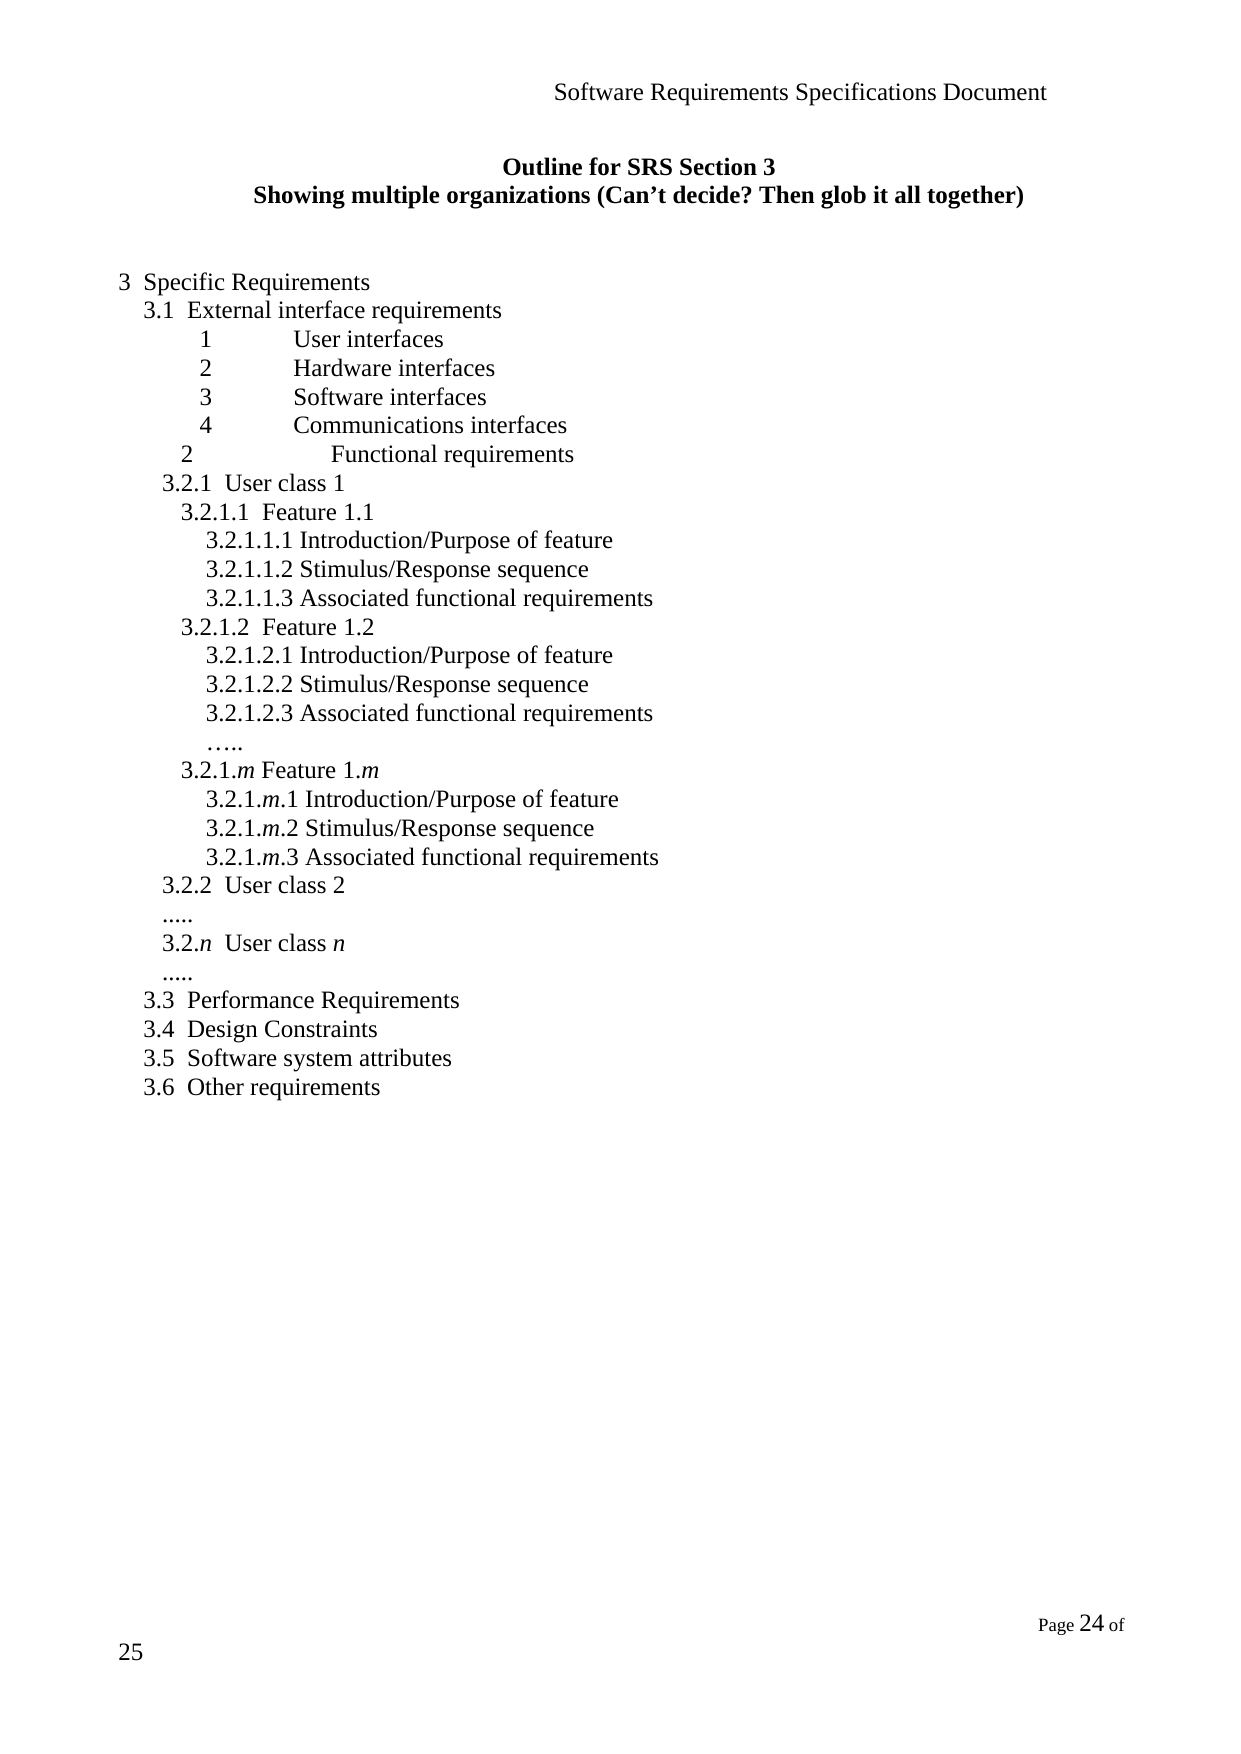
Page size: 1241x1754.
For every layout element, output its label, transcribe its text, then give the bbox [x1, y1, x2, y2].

text 3.3 Performance Requirements [118, 986, 1159, 1014]
text 3.4 Design Constraints [118, 1014, 1159, 1043]
text ..... [118, 957, 1159, 986]
text 3.2.1.2 Feature 1.2 [162, 612, 1159, 641]
text 3.2.1.m.2 Stimulus/Response sequence [162, 813, 1159, 842]
text 3.6 Other requirements [118, 1072, 1159, 1101]
text ..... [118, 899, 1159, 928]
list Communications interfaces [199, 411, 1159, 439]
text Showing multiple organizations (Can’t decide? Then glob it all together) [118, 181, 1159, 209]
text 3.2.1.2.1 Introduction/Purpose of feature [162, 641, 1159, 669]
text 3.2.1.1.1 Introduction/Purpose of feature [162, 526, 1159, 554]
text 3.2.1.m Feature 1.m [162, 756, 1159, 784]
text 3.2.1.2.2 Stimulus/Response sequence [162, 669, 1159, 698]
text 3.2.n User class n [118, 928, 1159, 957]
text 3.2.1.1 Feature 1.1 [162, 497, 1159, 526]
text 3.2.1.m.1 Introduction/Purpose of feature [162, 784, 1159, 813]
list Hardware interfaces [199, 353, 1159, 382]
list User interfaces [199, 324, 1159, 353]
text Outline for SRS Section 3 [118, 152, 1159, 181]
text 3.2.1 User class 1 [118, 468, 1159, 497]
text 3 Specific Requirements [118, 267, 1159, 296]
text ….. [162, 727, 1159, 756]
text 3.1 External interface requirements [118, 296, 1159, 324]
text 3.2.1.1.2 Stimulus/Response sequence [162, 554, 1159, 583]
list Software interfaces [199, 382, 1159, 411]
text 3.5 Software system attributes [118, 1043, 1159, 1072]
text 3.2.1.m.3 Associated functional requirements [118, 842, 1159, 871]
text 3.2.2 User class 2 [118, 871, 1159, 899]
text 3.2.1.1.3 Associated functional requirements [162, 583, 1159, 612]
text 3.2.1.2.3 Associated functional requirements [162, 698, 1159, 727]
list Functional requirements [181, 439, 1159, 468]
